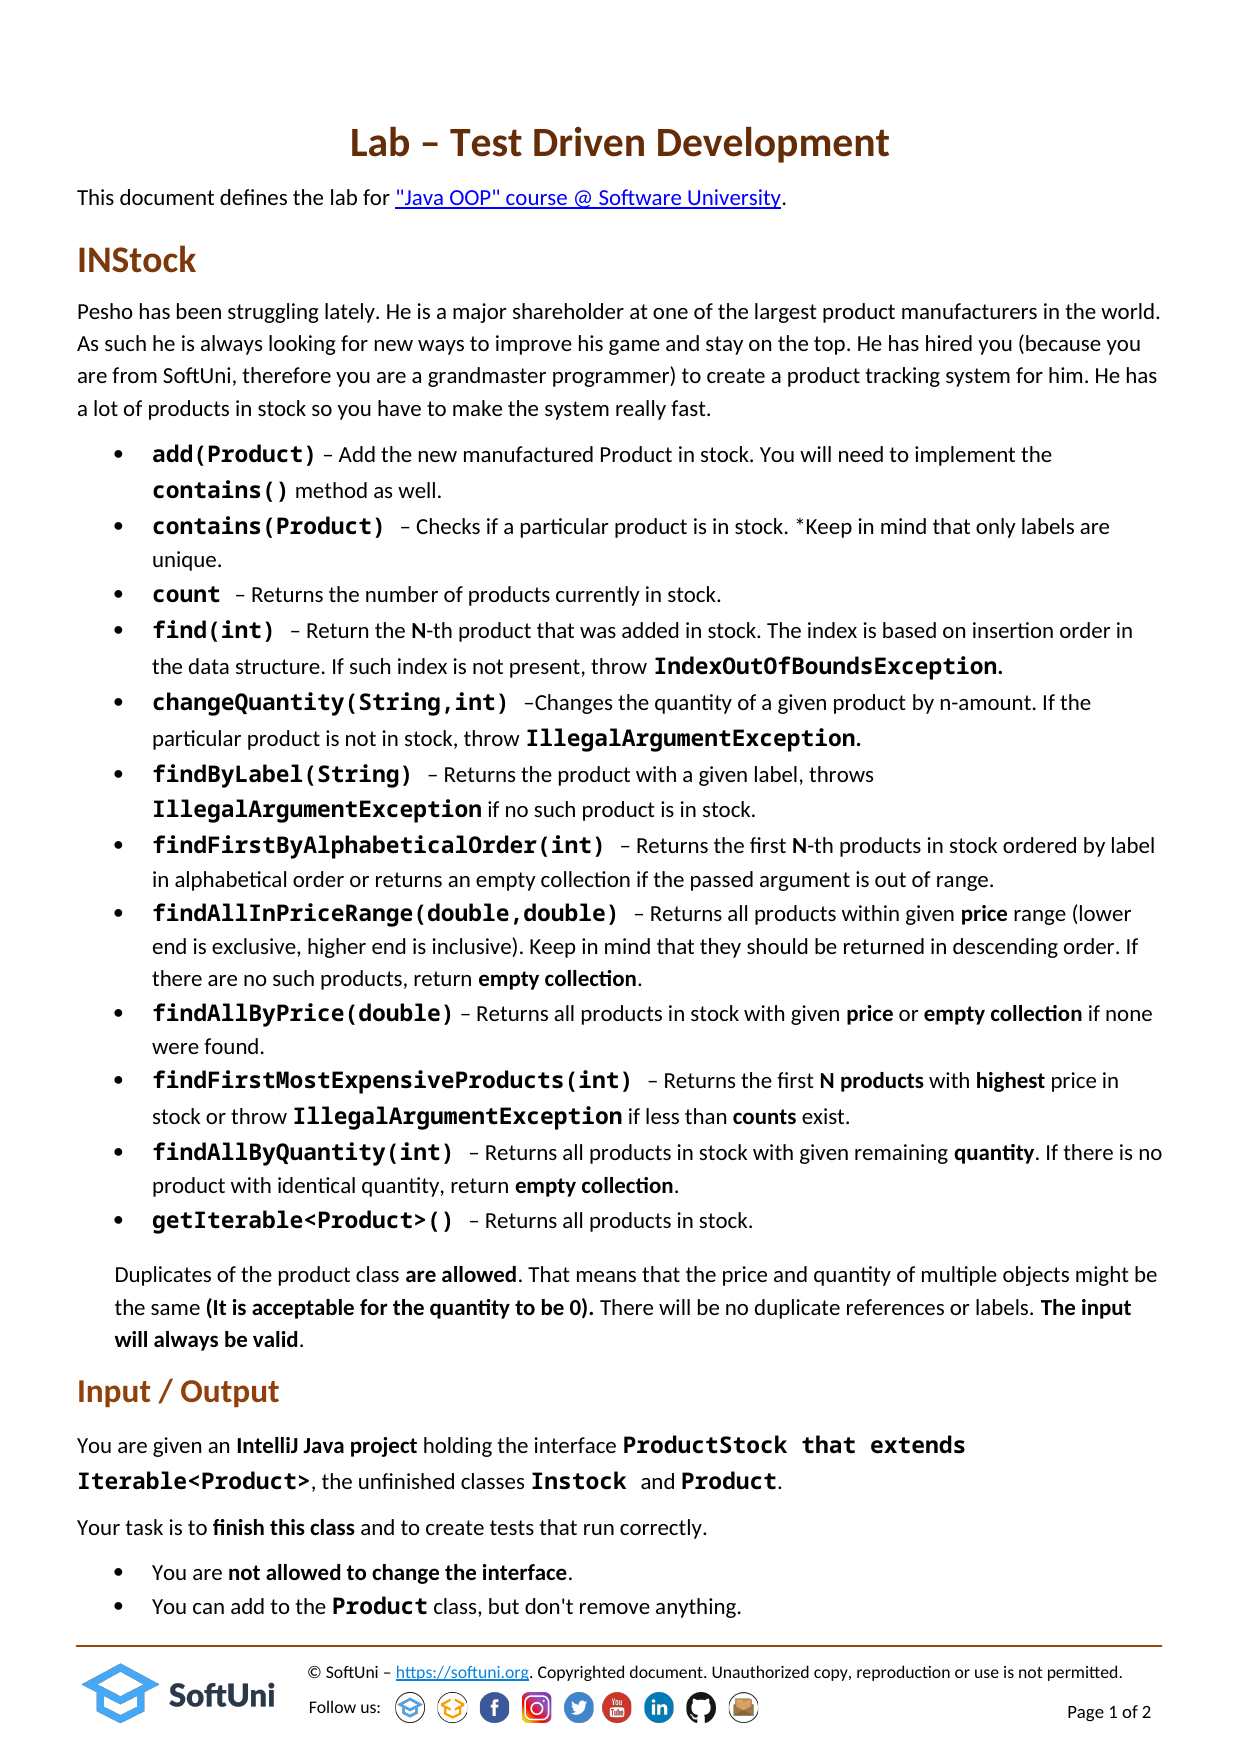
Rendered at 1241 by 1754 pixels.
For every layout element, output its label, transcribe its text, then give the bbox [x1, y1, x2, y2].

picture [564, 1692, 594, 1723]
text Your task is to finish this class and to create tests that run correctly. [77, 1513, 1163, 1541]
subtitle Input / Output [77, 1370, 1163, 1410]
text Duplicates of the product class are allowed. That means that the price and quantity of multiple objects might be the same (It is acceptable for the quantity to be 0). There will be no duplicate references or labels. The input will always be valid. [114, 1261, 1163, 1353]
list findFirstByAlphabeticalOrder(int) – Returns the first N-th products in stock ordered by label in alphabetical order or returns an empty collection if the passed argument is out of range. [114, 829, 1163, 893]
picture [665, 1692, 674, 1701]
picture [479, 1692, 510, 1723]
list add(Product) – Add the new manufactured Product in stock. You will need to implement the contains() method as well. [114, 438, 1163, 506]
picture [665, 1714, 674, 1723]
list findAllInPriceRange(double,double) – Returns all products within given price range (lower end is exclusive, higher end is inclusive). Keep in mind that they should be returned in descending order. If there are no such products, return empty collection. [114, 897, 1163, 993]
picture [395, 1692, 425, 1723]
picture [644, 1714, 653, 1723]
list getIterable<Product>() – Returns all products in stock. [114, 1204, 1163, 1235]
text You are given an IntelliJ Java project holding the interface ProductStock that extends Iterable<Product>, the unfinished classes Instock and Product. [77, 1429, 1163, 1496]
text Pesho has been struggling lately. He is a major shareholder at one of the largest product manufacturers in the world. As such he is always looking for new ways to improve his game and stay on the top. He has hired you (because you are from SoftUni, therefore you are a grandmaster programmer) to create a product tracking system for him. He has a lot of products in stock so you have to make the system really fast. [77, 297, 1163, 422]
picture [522, 1692, 552, 1723]
picture [658, 1705, 667, 1714]
list findFirstMostExpensiveProducts(int) – Returns the first N products with highest price in stock or throw IllegalArgumentException if less than counts exist. [114, 1064, 1163, 1132]
picture [686, 1692, 716, 1723]
subtitle Lab – Test Driven Development [77, 116, 1163, 167]
list You are not allowed to change the interface. [114, 1558, 1163, 1586]
picture [602, 1692, 632, 1723]
picture [75, 1658, 281, 1729]
list findAllByPrice(double) – Returns all products in stock with given price or empty collection if none were found. [114, 997, 1163, 1060]
picture [728, 1692, 759, 1723]
picture [437, 1692, 468, 1723]
list changeQuantity(String,int) –Changes the quantity of a given product by n-amount. If the particular product is not in stock, throw IllegalArgumentException. [114, 686, 1163, 753]
list count – Returns the number of products currently in stock. [114, 578, 1163, 609]
picture [644, 1692, 653, 1701]
list You can add to the Product class, but don't remove anything. [114, 1590, 1163, 1621]
list findAllByQuantity(int) – Returns all products in stock with given remaining quantity. If there is no product with identical quantity, return empty collection. [114, 1136, 1163, 1200]
subtitle INStock [77, 236, 1163, 282]
list findByLabel(String) – Returns the product with a given label, throws IllegalArgumentException if no such product is in stock. [114, 757, 1163, 825]
text This document defines the lab for "Java OOP" course @ Software University. [77, 183, 1163, 211]
list find(int) – Return the N-th product that was added in stock. The index is based on insertion order in the data structure. If such index is not present, throw IndexOutOfBoundsException. [114, 614, 1163, 681]
list contains(Product) – Checks if a particular product is in stock. *Keep in mind that only labels are unique. [114, 510, 1163, 574]
